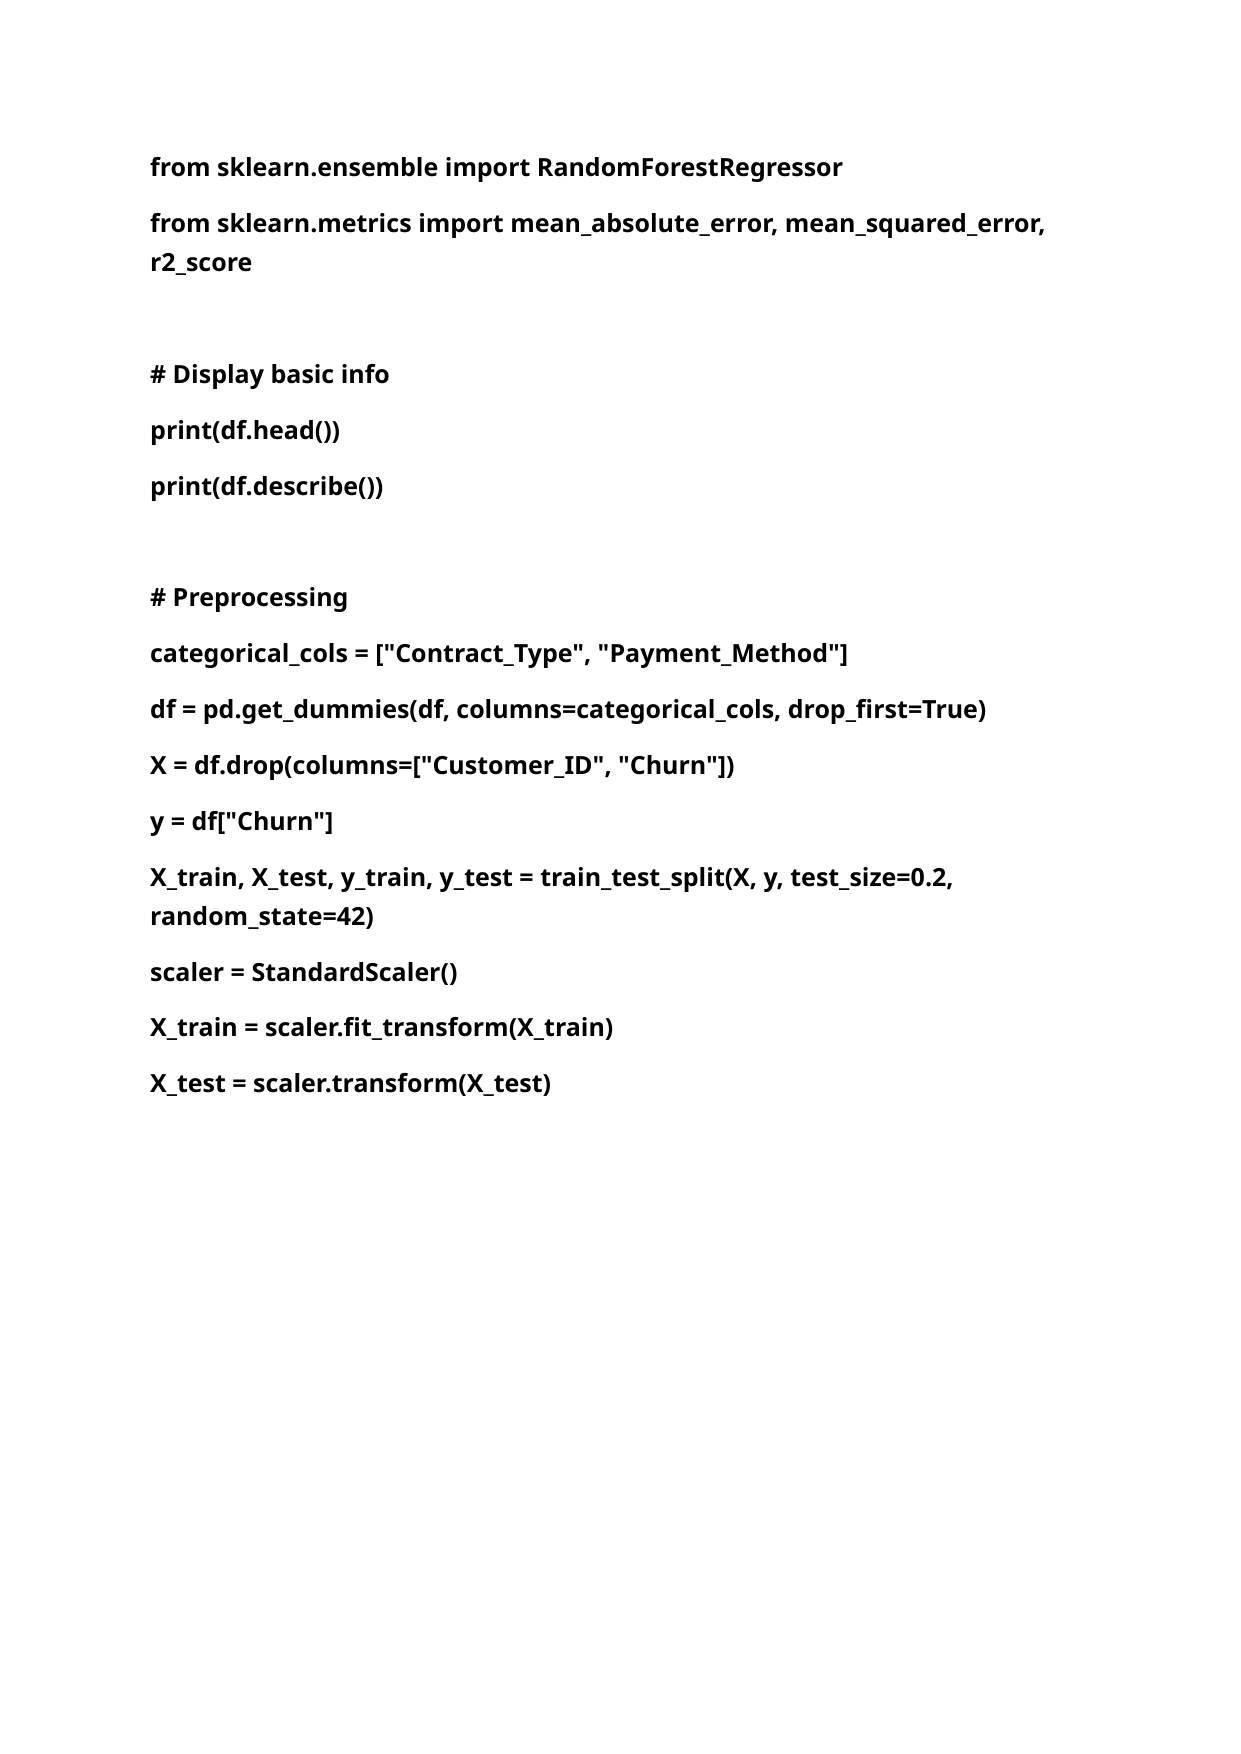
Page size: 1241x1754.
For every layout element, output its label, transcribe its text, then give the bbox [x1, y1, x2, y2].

text X_train = scaler.fit_transform(X_train) [150, 1010, 1090, 1044]
text X_train, X_test, y_train, y_test = train_test_split(X, y, test_size=0.2, random_state=42) [150, 859, 1090, 932]
text # Preprocessing [150, 580, 1090, 614]
text scaler = StandardScaler() [150, 954, 1090, 988]
text df = pd.get_dummies(df, columns=categorical_cols, drop_first=True) [150, 692, 1090, 726]
text # Display basic info [150, 357, 1090, 391]
text from sklearn.metrics import mean_absolute_error, mean_squared_error, r2_score [150, 206, 1090, 279]
text print(df.head()) [150, 412, 1090, 447]
text categorical_cols = ["Contract_Type", "Payment_Method"] [150, 636, 1090, 670]
text from sklearn.ensemble import RandomForestRegressor [150, 150, 1090, 184]
text y = df["Churn"] [150, 803, 1090, 837]
text X = df.drop(columns=["Customer_ID", "Churn"]) [150, 747, 1090, 782]
text X_test = scaler.transform(X_test) [150, 1066, 1090, 1100]
text print(df.describe()) [150, 468, 1090, 502]
